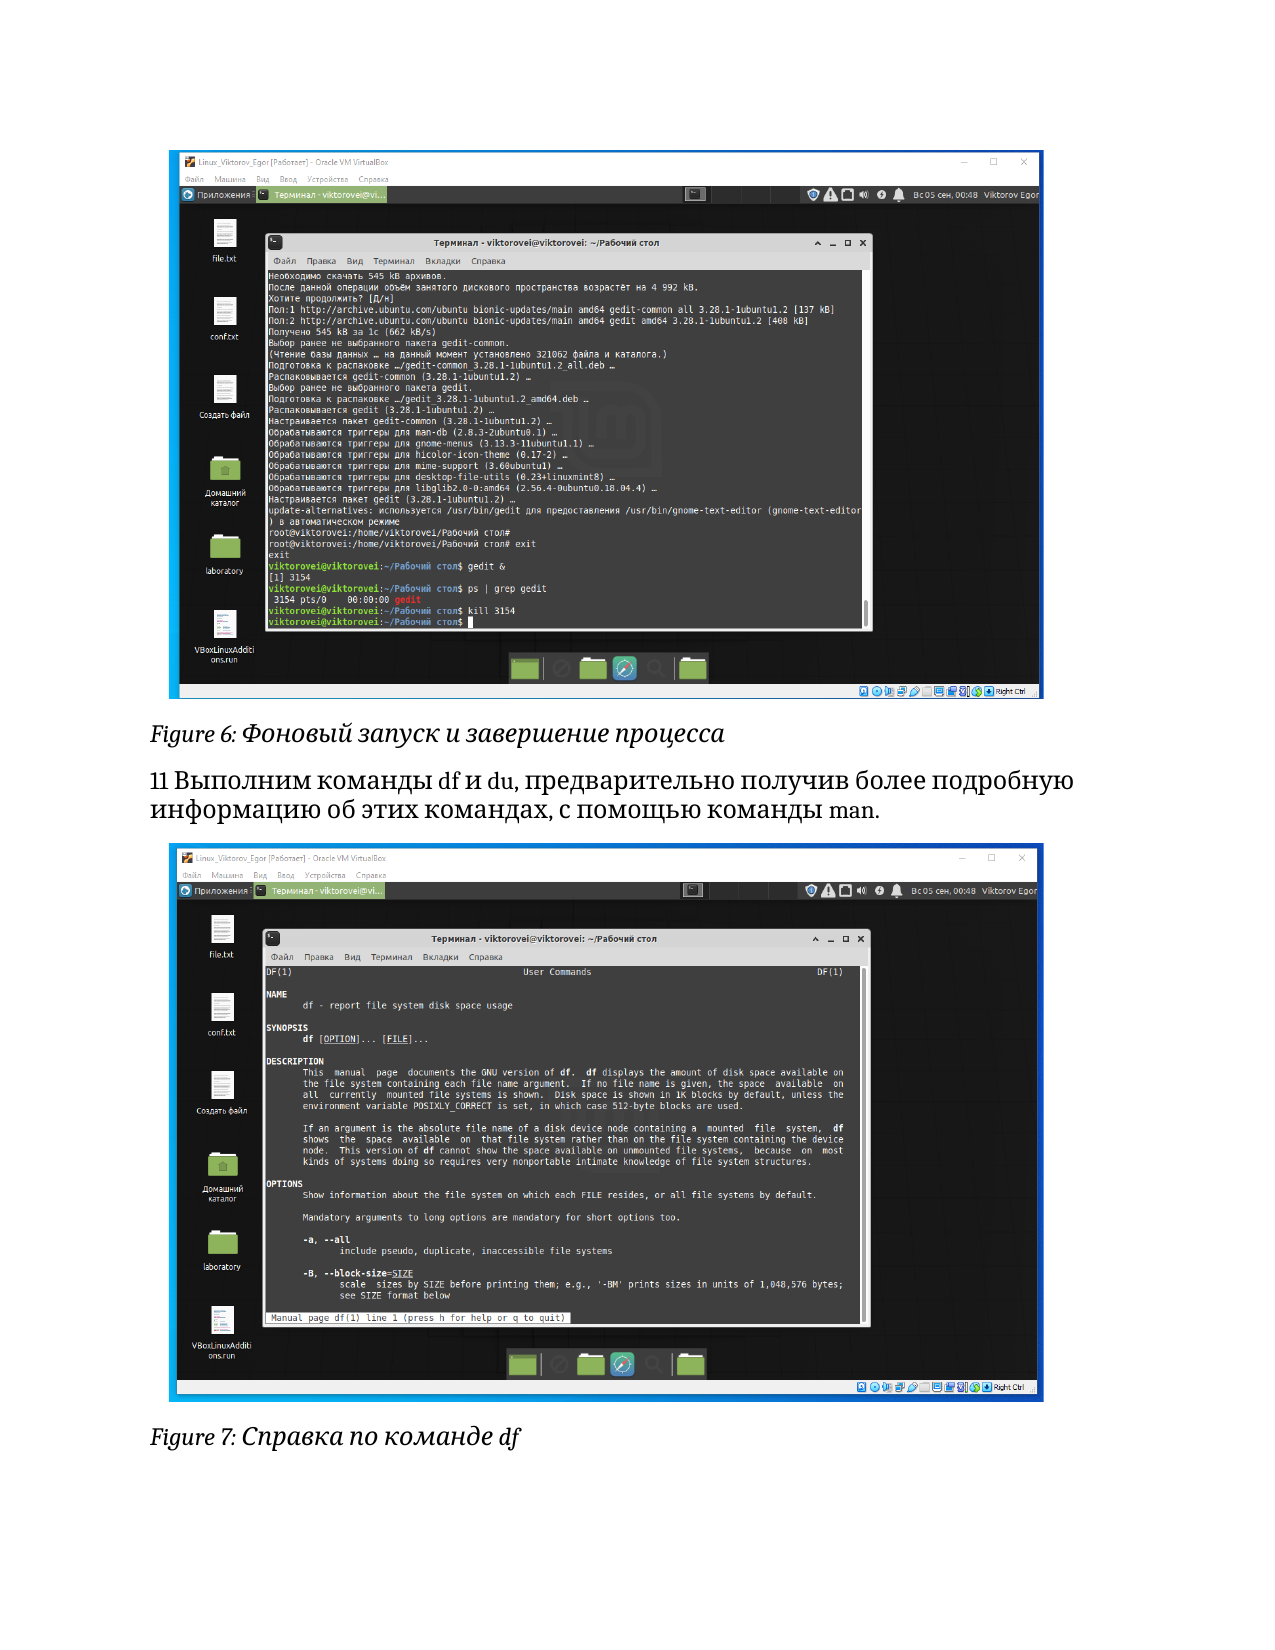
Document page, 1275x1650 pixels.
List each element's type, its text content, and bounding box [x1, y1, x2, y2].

picture [177, 843, 1044, 1402]
text 11 Выполним команды df и du, предварительно получив более подробную информацию об этих командах, с помощью команды man. [150, 767, 1125, 825]
picture [180, 150, 1044, 699]
text Figure 6: Фоновый запуск и завершение процесса [150, 720, 1125, 748]
text Figure 7: Справка по команде df [150, 1423, 1125, 1451]
